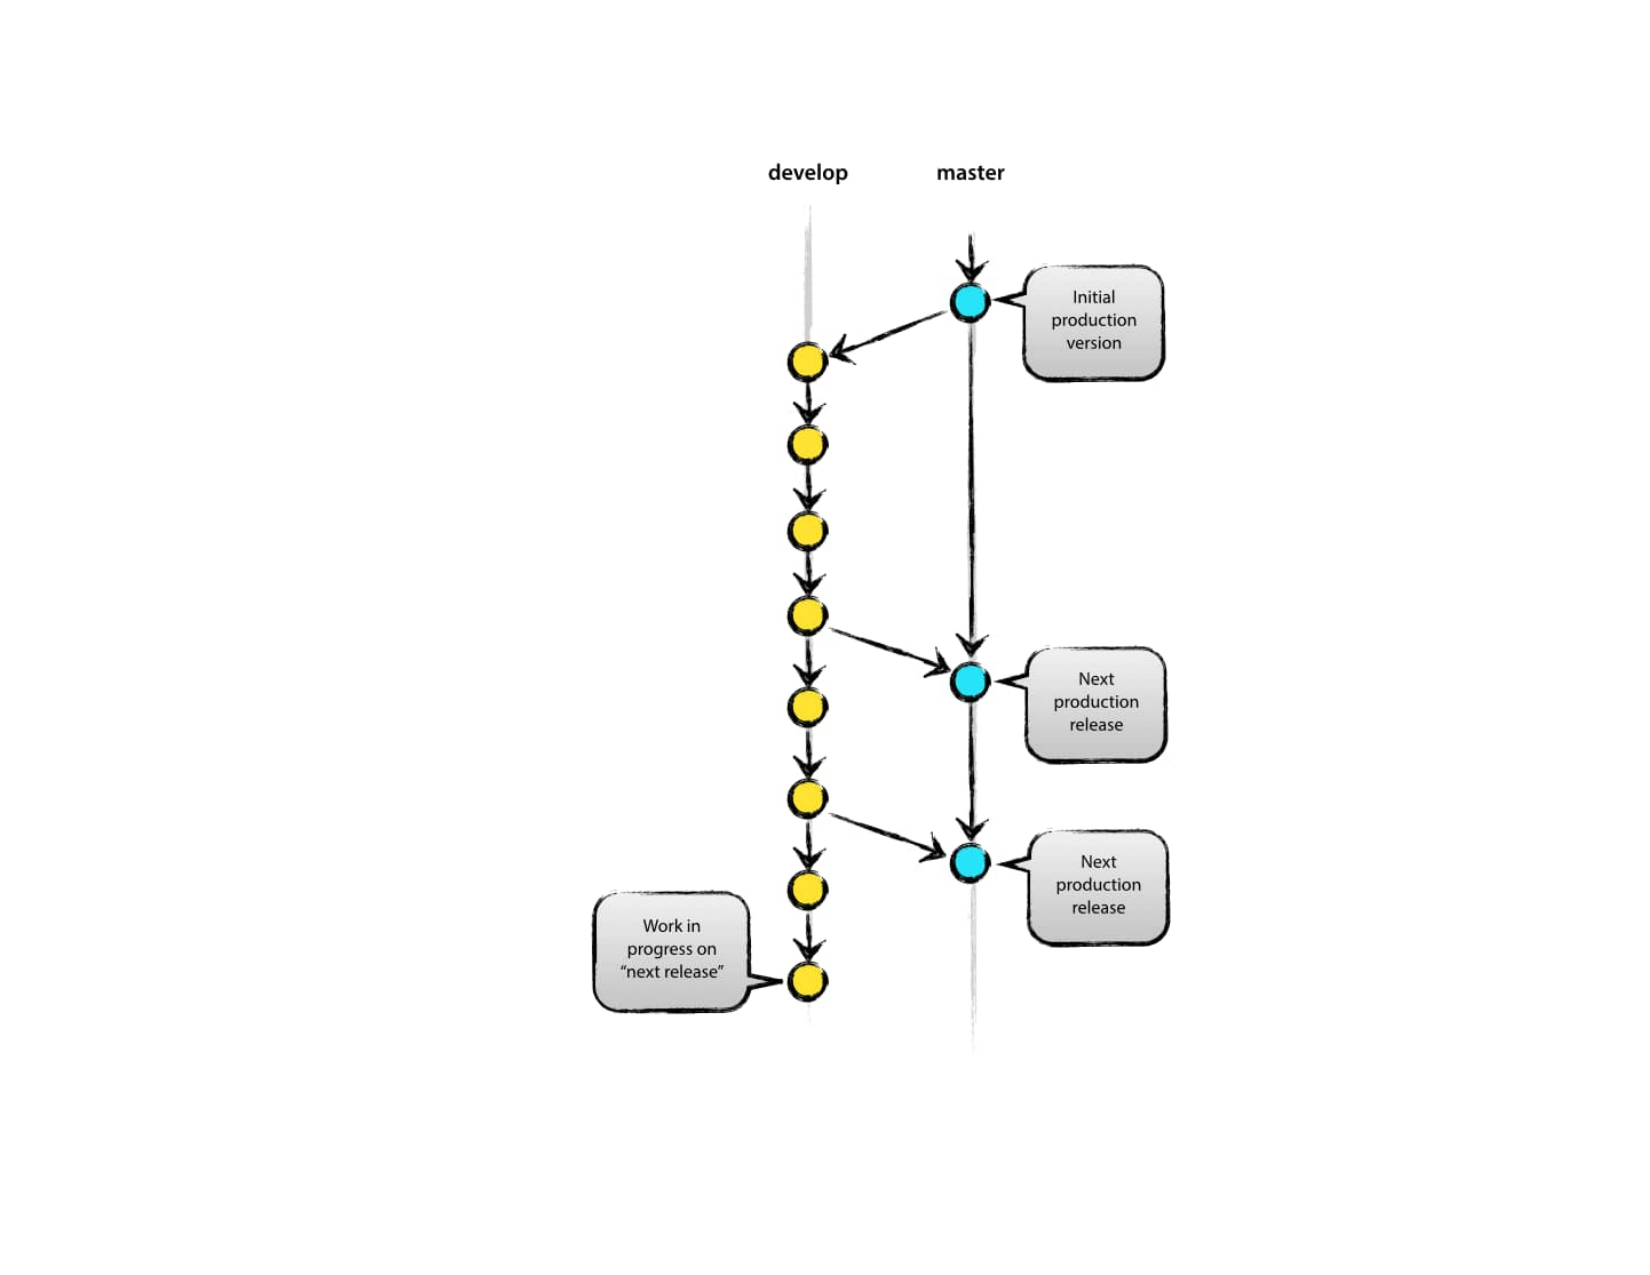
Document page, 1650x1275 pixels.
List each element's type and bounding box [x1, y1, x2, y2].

picture [576, 150, 1187, 1068]
